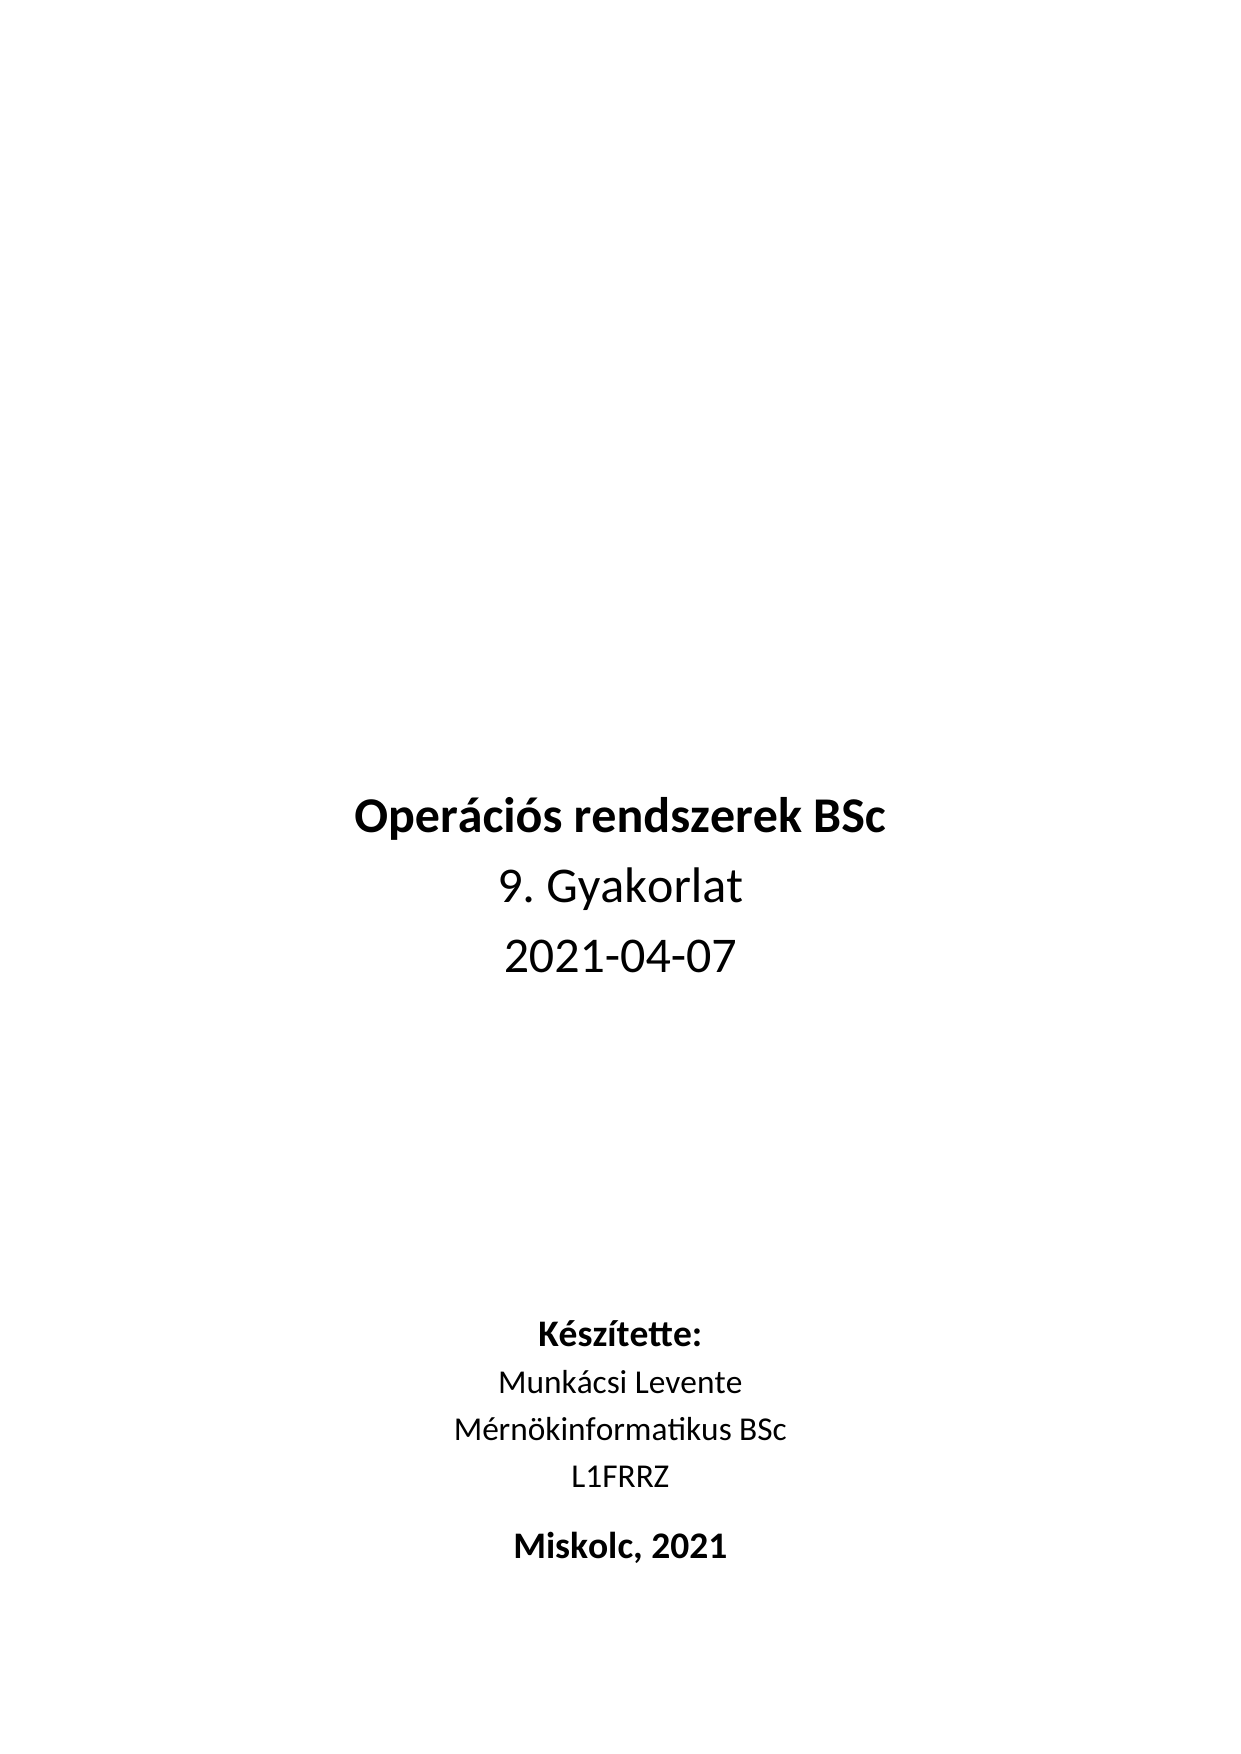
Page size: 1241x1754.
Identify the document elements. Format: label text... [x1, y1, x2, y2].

text Készítette: Munkácsi Levente Mérnökinformatikus BSc L1FRRZ [148, 1309, 1093, 1496]
text Operációs rendszerek BSc 9. Gyakorlat 2021-04-07 [148, 784, 1093, 985]
text Miskolc, 2021 [148, 1522, 1093, 1568]
